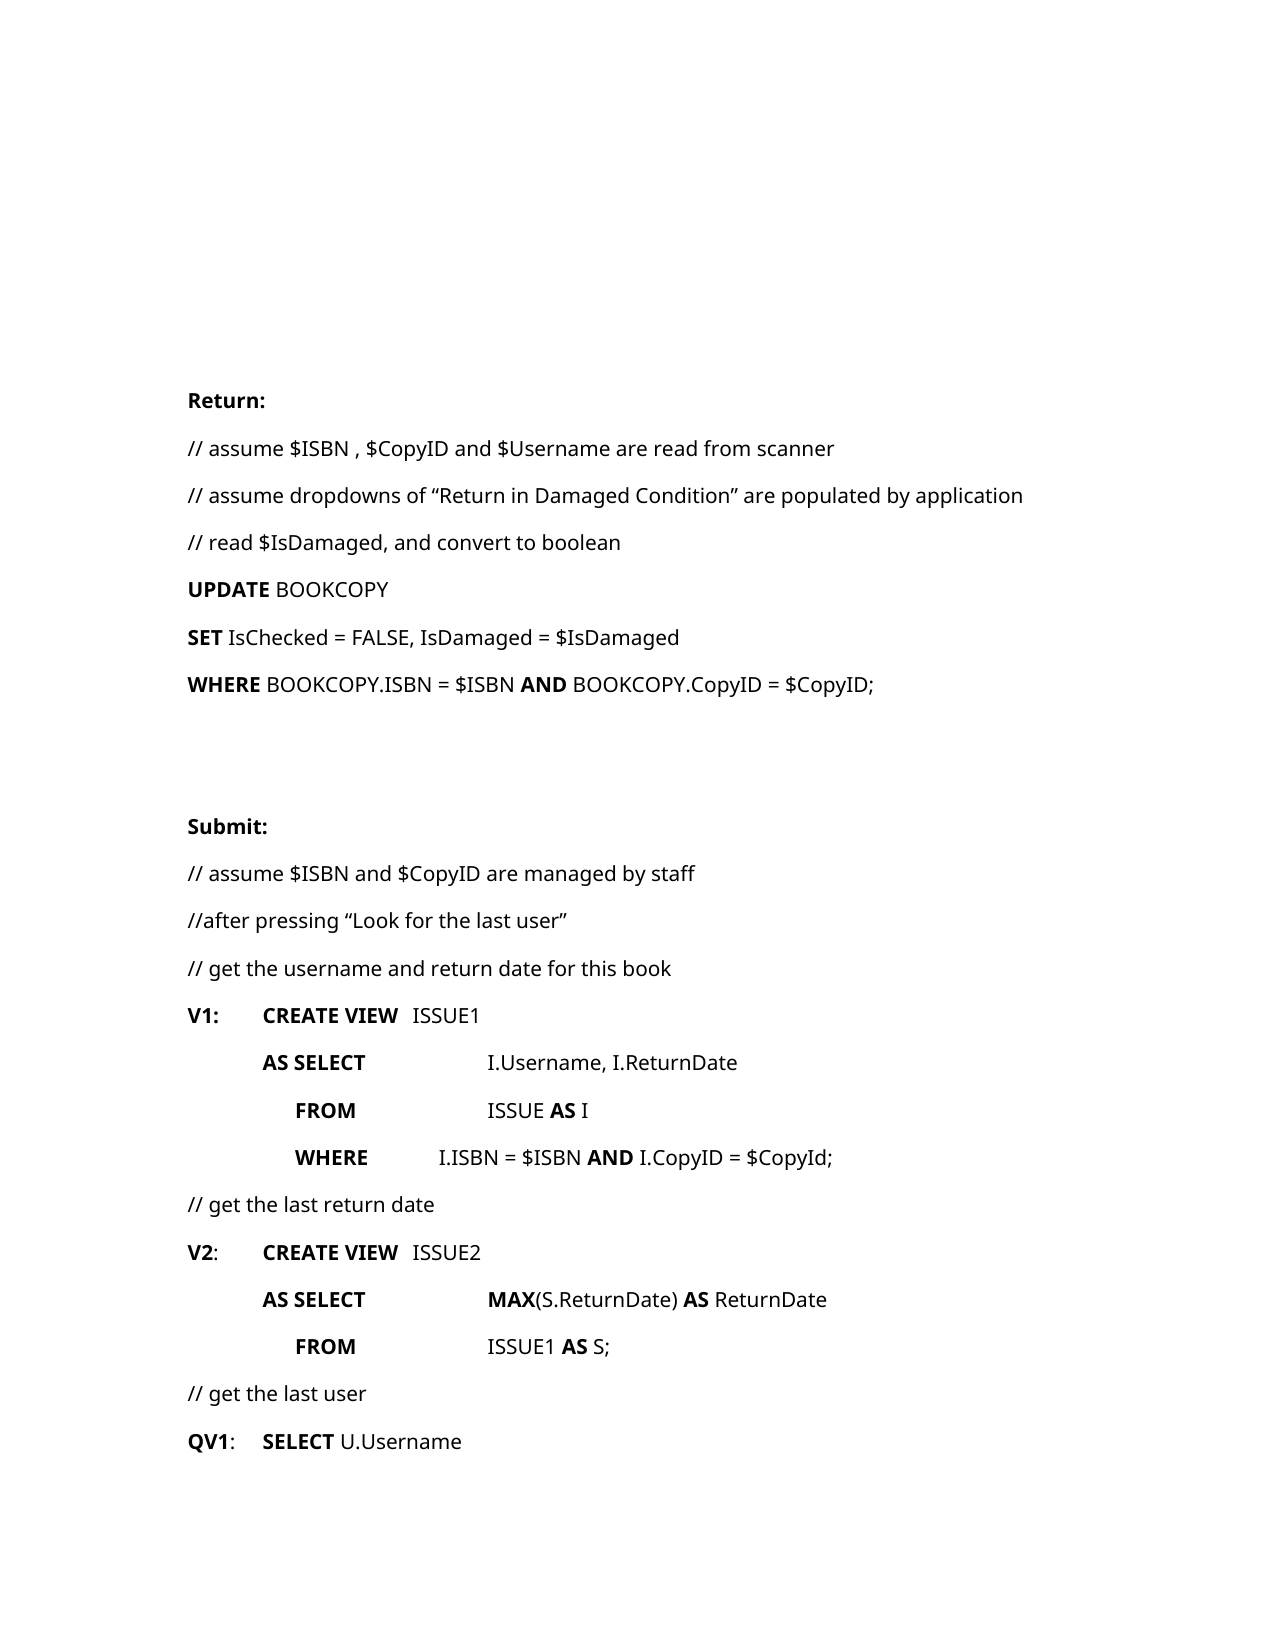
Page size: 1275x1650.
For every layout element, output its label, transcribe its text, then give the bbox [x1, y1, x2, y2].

text Return: [187, 386, 1087, 415]
text // assume $ISBN and $CopyID are managed by staff [187, 859, 1087, 888]
text FROM ISSUE1 AS S; [187, 1332, 1087, 1361]
text // read $IsDamaged, and convert to boolean [187, 528, 1087, 557]
text SET IsChecked = FALSE, IsDamaged = $IsDamaged [187, 623, 1087, 651]
text WHERE I.ISBN = $ISBN AND I.CopyID = $CopyId; [187, 1143, 1087, 1172]
text // get the last user [187, 1379, 1087, 1408]
text Submit: [187, 812, 1087, 841]
text // assume dropdowns of “Return in Damaged Condition” are populated by application [187, 481, 1087, 509]
text V1: CREATE VIEW ISSUE1 [187, 1001, 1087, 1030]
text //after pressing “Look for the last user” [187, 907, 1087, 935]
text AS SELECT I.Username, I.ReturnDate [187, 1048, 1087, 1077]
text // get the last return date [187, 1190, 1087, 1219]
text V2: CREATE VIEW ISSUE2 [187, 1238, 1087, 1266]
text AS SELECT MAX(S.ReturnDate) AS ReturnDate [187, 1285, 1087, 1313]
text UPDATE BOOKCOPY [187, 576, 1087, 604]
text // get the username and return date for this book [187, 954, 1087, 982]
text // assume $ISBN , $CopyID and $Username are read from scanner [187, 434, 1087, 462]
text QV1: SELECT U.Username [187, 1427, 1087, 1455]
text FROM ISSUE AS I [187, 1096, 1087, 1124]
text WHERE BOOKCOPY.ISBN = $ISBN AND BOOKCOPY.CopyID = $CopyID; [187, 670, 1087, 699]
